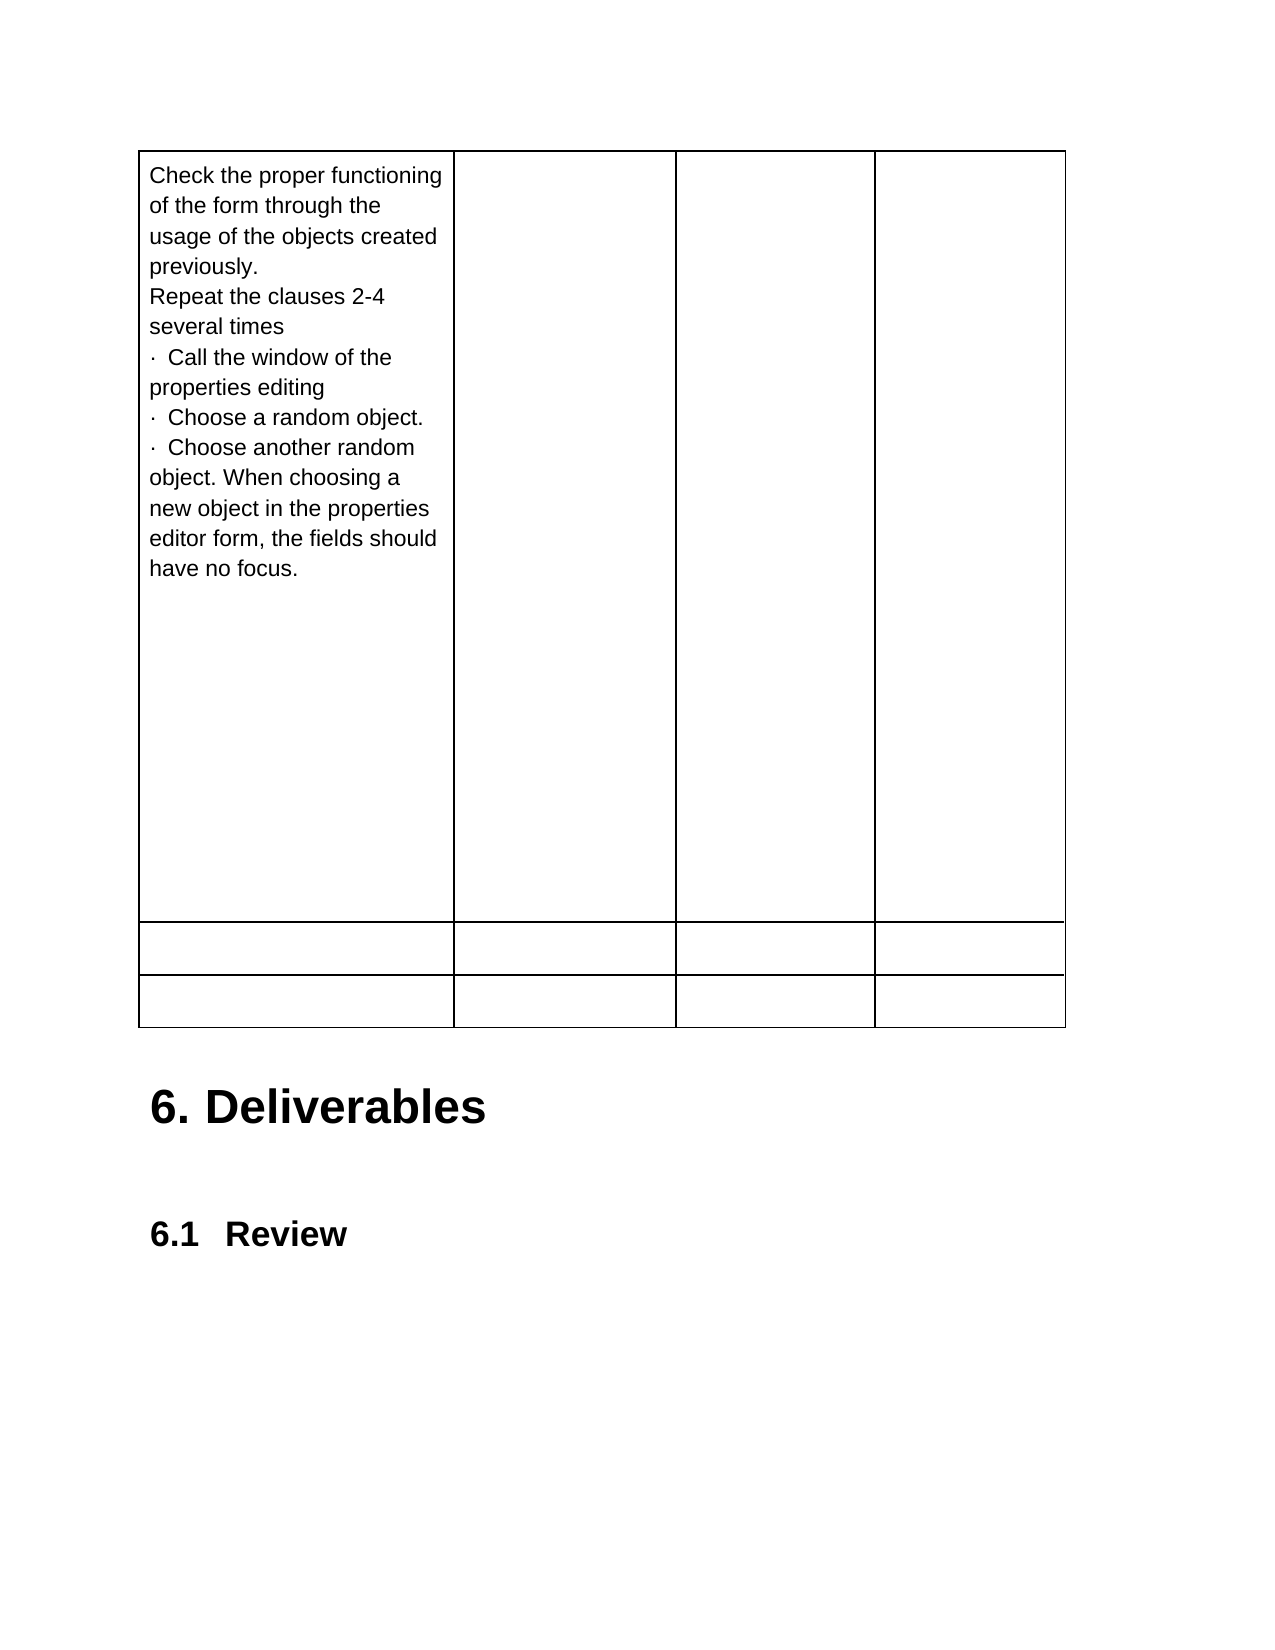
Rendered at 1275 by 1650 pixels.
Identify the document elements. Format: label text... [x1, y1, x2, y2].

table_cell [455, 152, 675, 921]
table_cell [455, 923, 675, 974]
subtitle 6. Deliverables [150, 1078, 1125, 1133]
subtitle 6.1 Review [150, 1213, 1125, 1254]
table_cell [876, 974, 1065, 1026]
table_cell [876, 921, 1065, 974]
table_cell [677, 152, 874, 921]
table_cell [677, 923, 874, 974]
table_cell [455, 976, 675, 1026]
table_cell [140, 923, 453, 974]
table_cell [140, 976, 453, 1026]
table_cell [677, 976, 874, 1026]
table_cell [876, 152, 1065, 921]
table_cell Check the proper functioning of the form through the usage of the objects created previously. Repeat the clauses 2-4 several times · Call the window of the properties editing · Choose a random object. · Choose another random object. When choosing a new object in the properties editor form, the fields should have no focus. [140, 152, 453, 921]
